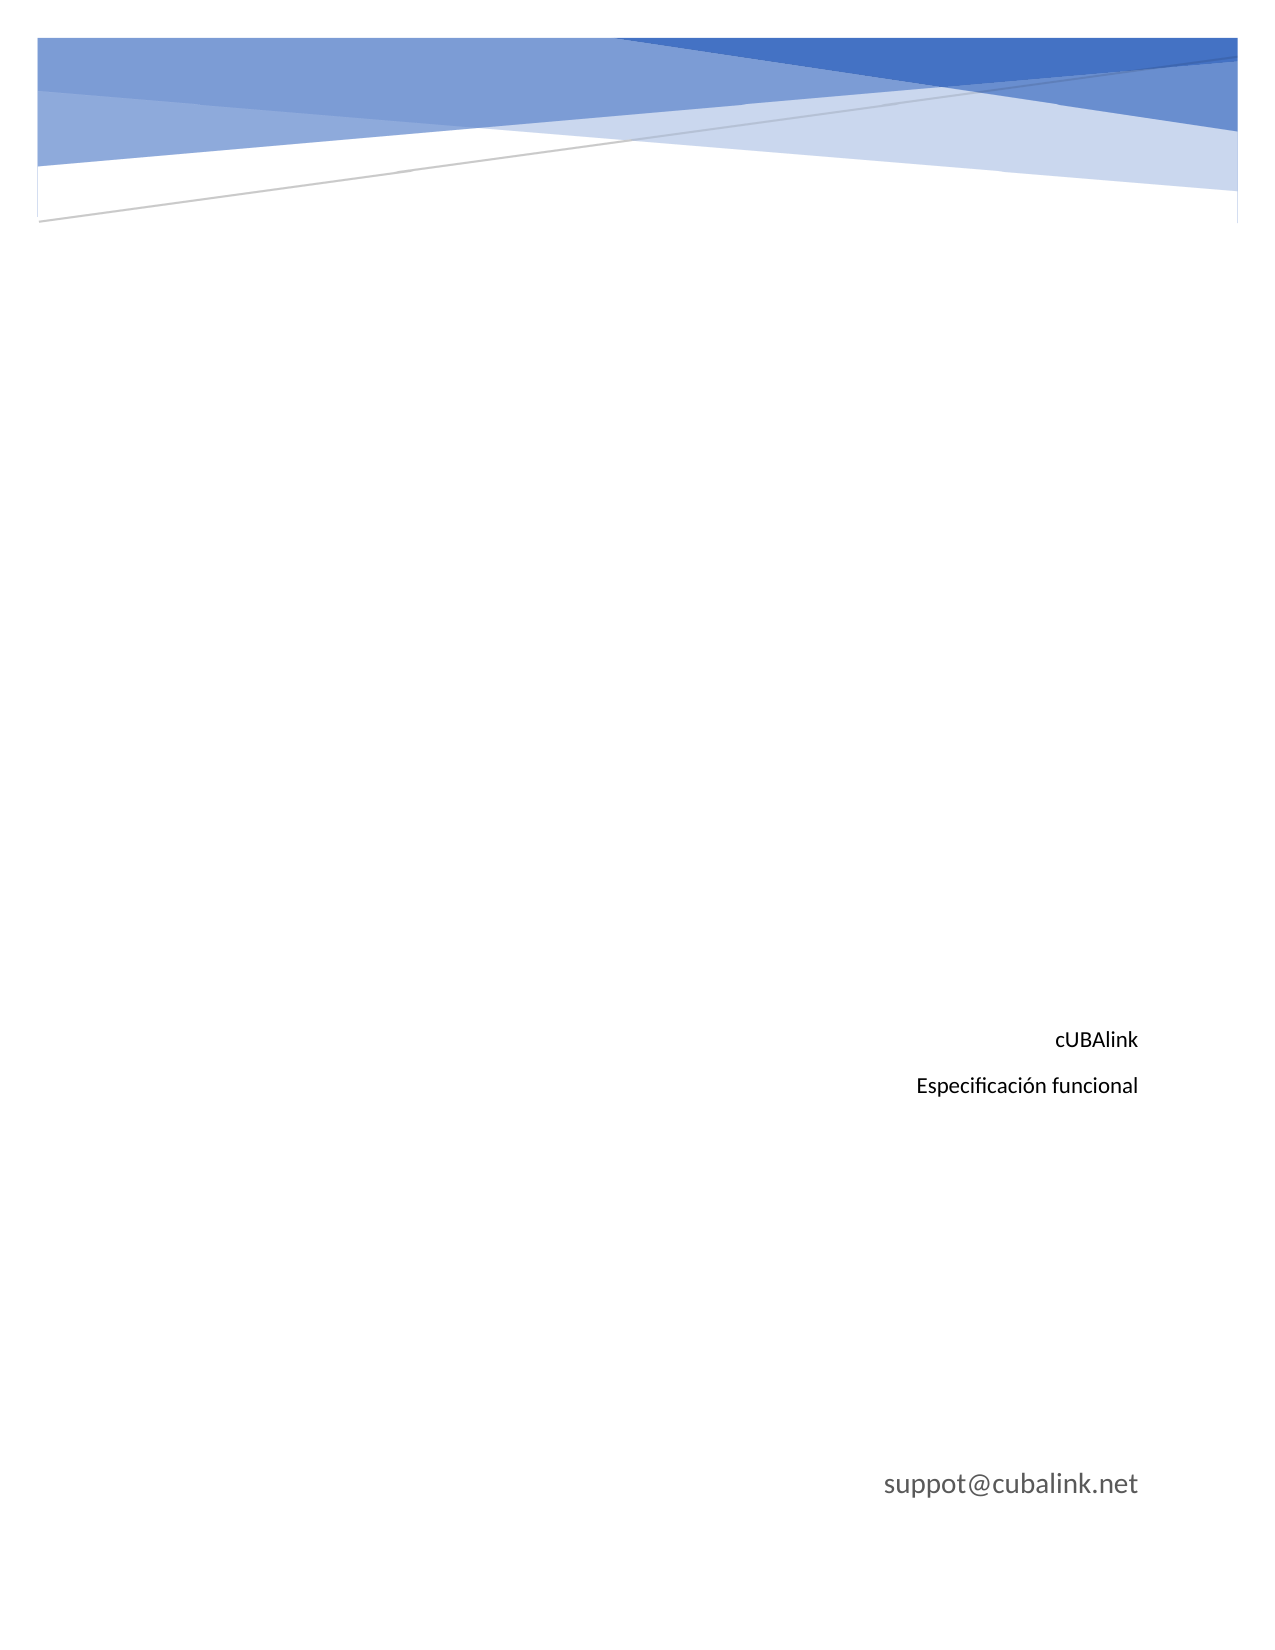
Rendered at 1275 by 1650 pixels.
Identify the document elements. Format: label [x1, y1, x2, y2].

picture [37, 37, 1238, 238]
